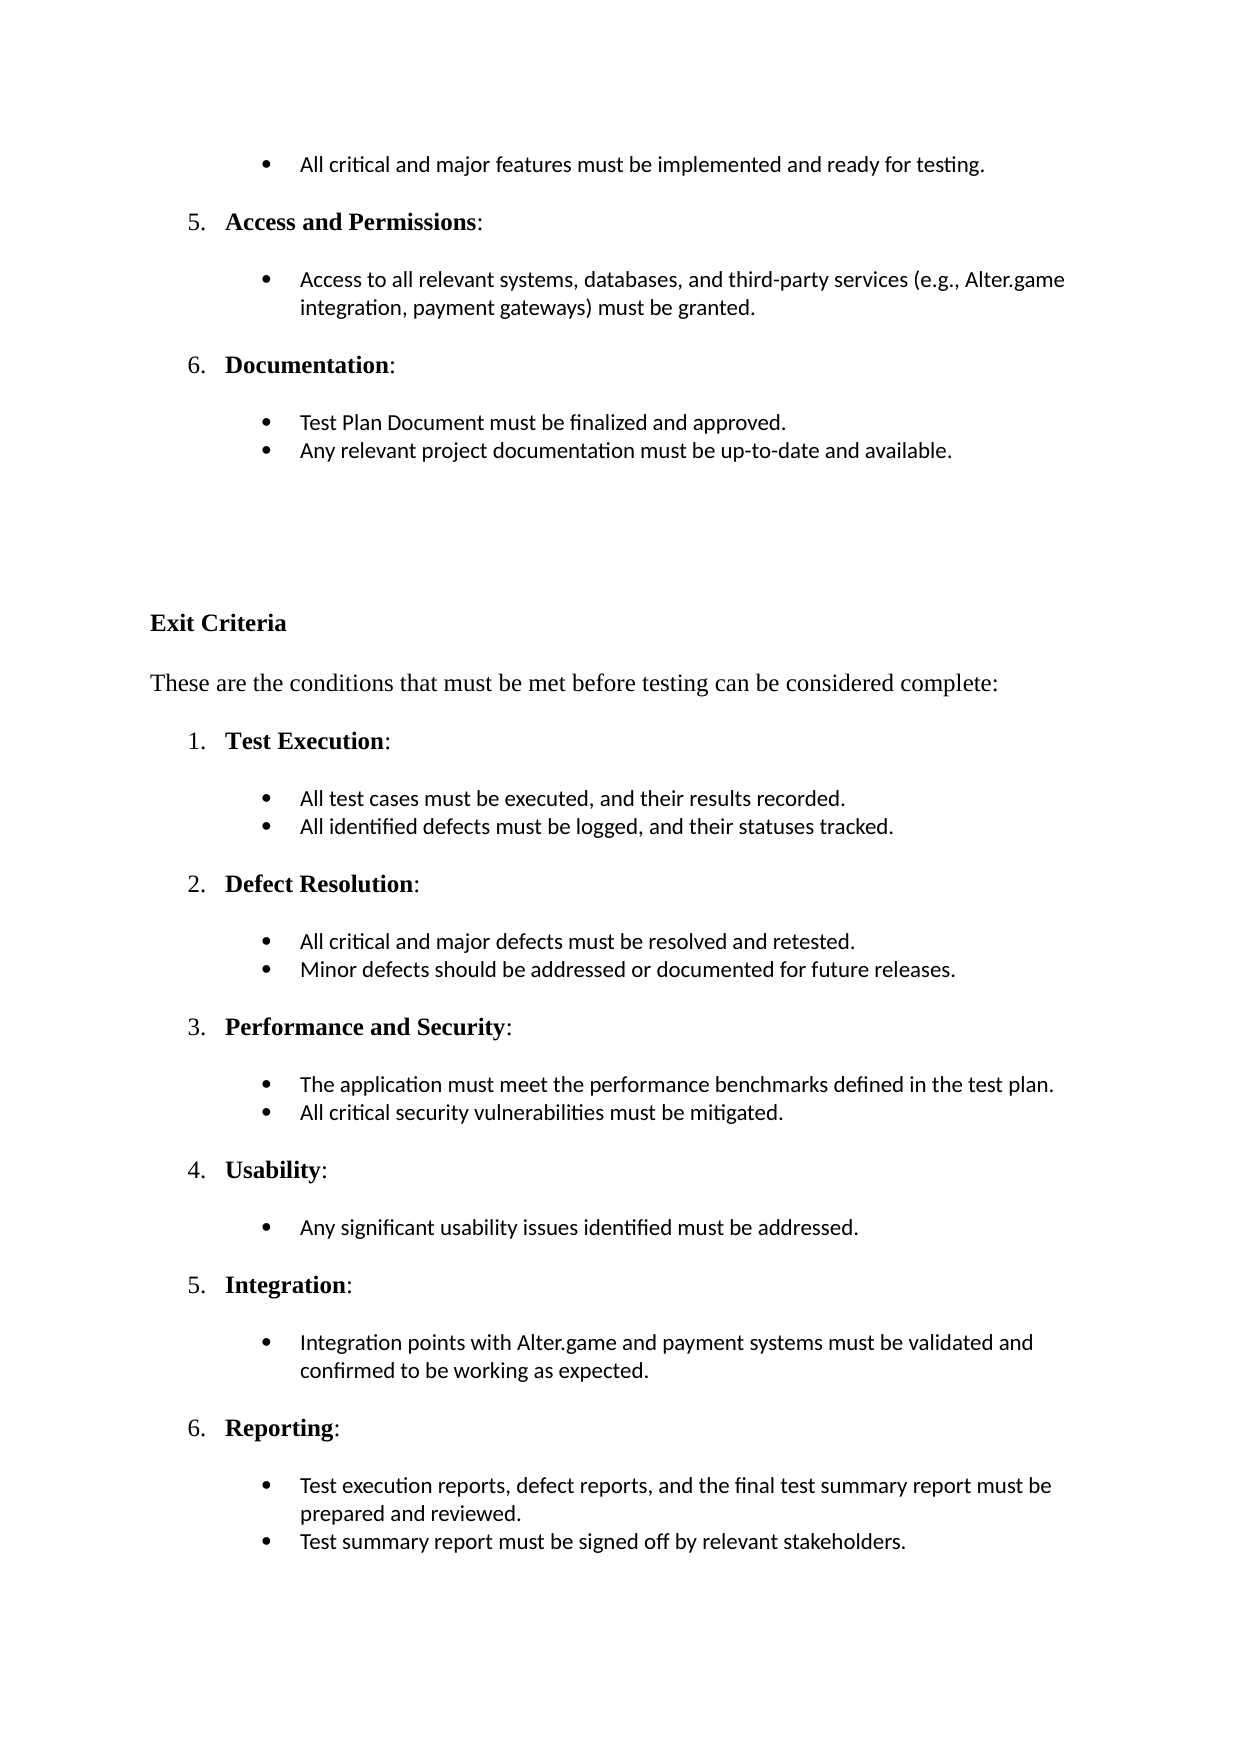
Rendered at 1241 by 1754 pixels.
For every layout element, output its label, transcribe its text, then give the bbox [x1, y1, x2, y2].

list All critical and major features must be implemented and ready for testing. [262, 150, 1090, 178]
list Performance and Security: [187, 1012, 1090, 1041]
list Access and Permissions: [187, 207, 1090, 236]
list Test summary report must be signed off by relevant stakeholders. [262, 1527, 1090, 1556]
list Test Execution: [187, 726, 1090, 755]
list All critical security vulnerabilities must be mitigated. [262, 1098, 1090, 1126]
list Integration: [187, 1270, 1090, 1299]
list Test Plan Document must be finalized and approved. [262, 408, 1090, 436]
list All identified defects must be logged, and their statuses tracked. [262, 812, 1090, 840]
list Test execution reports, defect reports, and the final test summary report must be prepared and reviewed. [262, 1471, 1090, 1527]
list Access to all relevant systems, databases, and third-party services (e.g., Alter.game integration, payment gateways) must be granted. [262, 265, 1090, 321]
list Any relevant project documentation must be up-to-date and available. [262, 436, 1090, 464]
list All test cases must be executed, and their results recorded. [262, 784, 1090, 812]
list The application must meet the performance benchmarks defined in the test plan. [262, 1070, 1090, 1098]
list All critical and major defects must be resolved and retested. [262, 927, 1090, 955]
list Usability: [187, 1155, 1090, 1184]
subtitle Exit Criteria [150, 608, 1090, 637]
list Integration points with Alter.game and payment systems must be validated and confirmed to be working as expected. [262, 1328, 1090, 1384]
list Minor defects should be addressed or documented for future releases. [262, 955, 1090, 983]
list Any significant usability issues identified must be addressed. [262, 1213, 1090, 1241]
list Defect Resolution: [187, 869, 1090, 898]
list Documentation: [187, 350, 1090, 379]
text These are the conditions that must be met before testing can be considered complete: [150, 668, 1090, 697]
list Reporting: [187, 1413, 1090, 1442]
